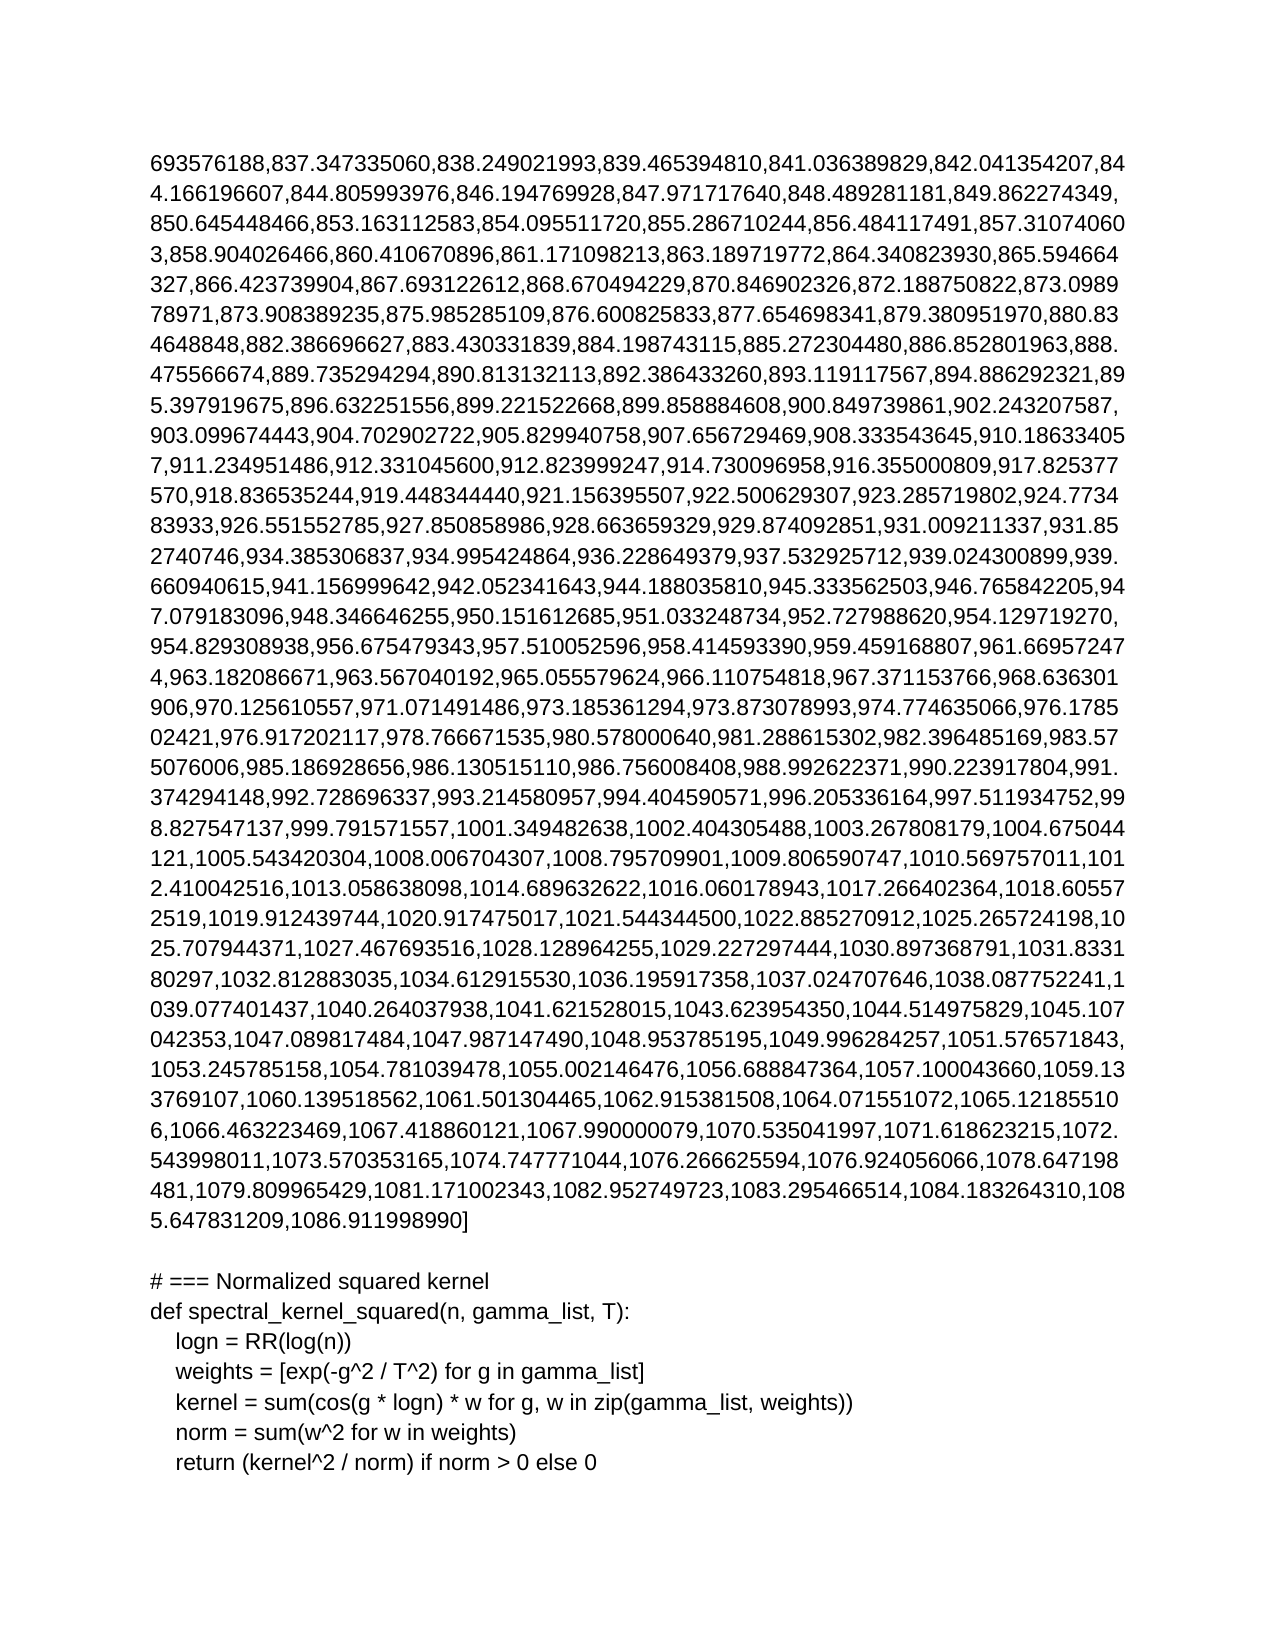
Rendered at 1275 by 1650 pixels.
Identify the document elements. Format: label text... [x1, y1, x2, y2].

text # === Normalized squared kernel [150, 1268, 1125, 1294]
text logn = RR(log(n)) [150, 1328, 1125, 1354]
text def spectral_kernel_squared(n, gamma_list, T): [150, 1298, 1125, 1324]
text weights = [exp(-g^2 / T^2) for g in gamma_list] [150, 1358, 1125, 1385]
text return (kernel^2 / norm) if norm > 0 else 0 [150, 1449, 1125, 1475]
text kernel = sum(cos(g * logn) * w for g, w in zip(gamma_list, weights)) [150, 1388, 1125, 1415]
text norm = sum(w^2 for w in weights) [150, 1419, 1125, 1445]
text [150, 150, 1125, 1234]
